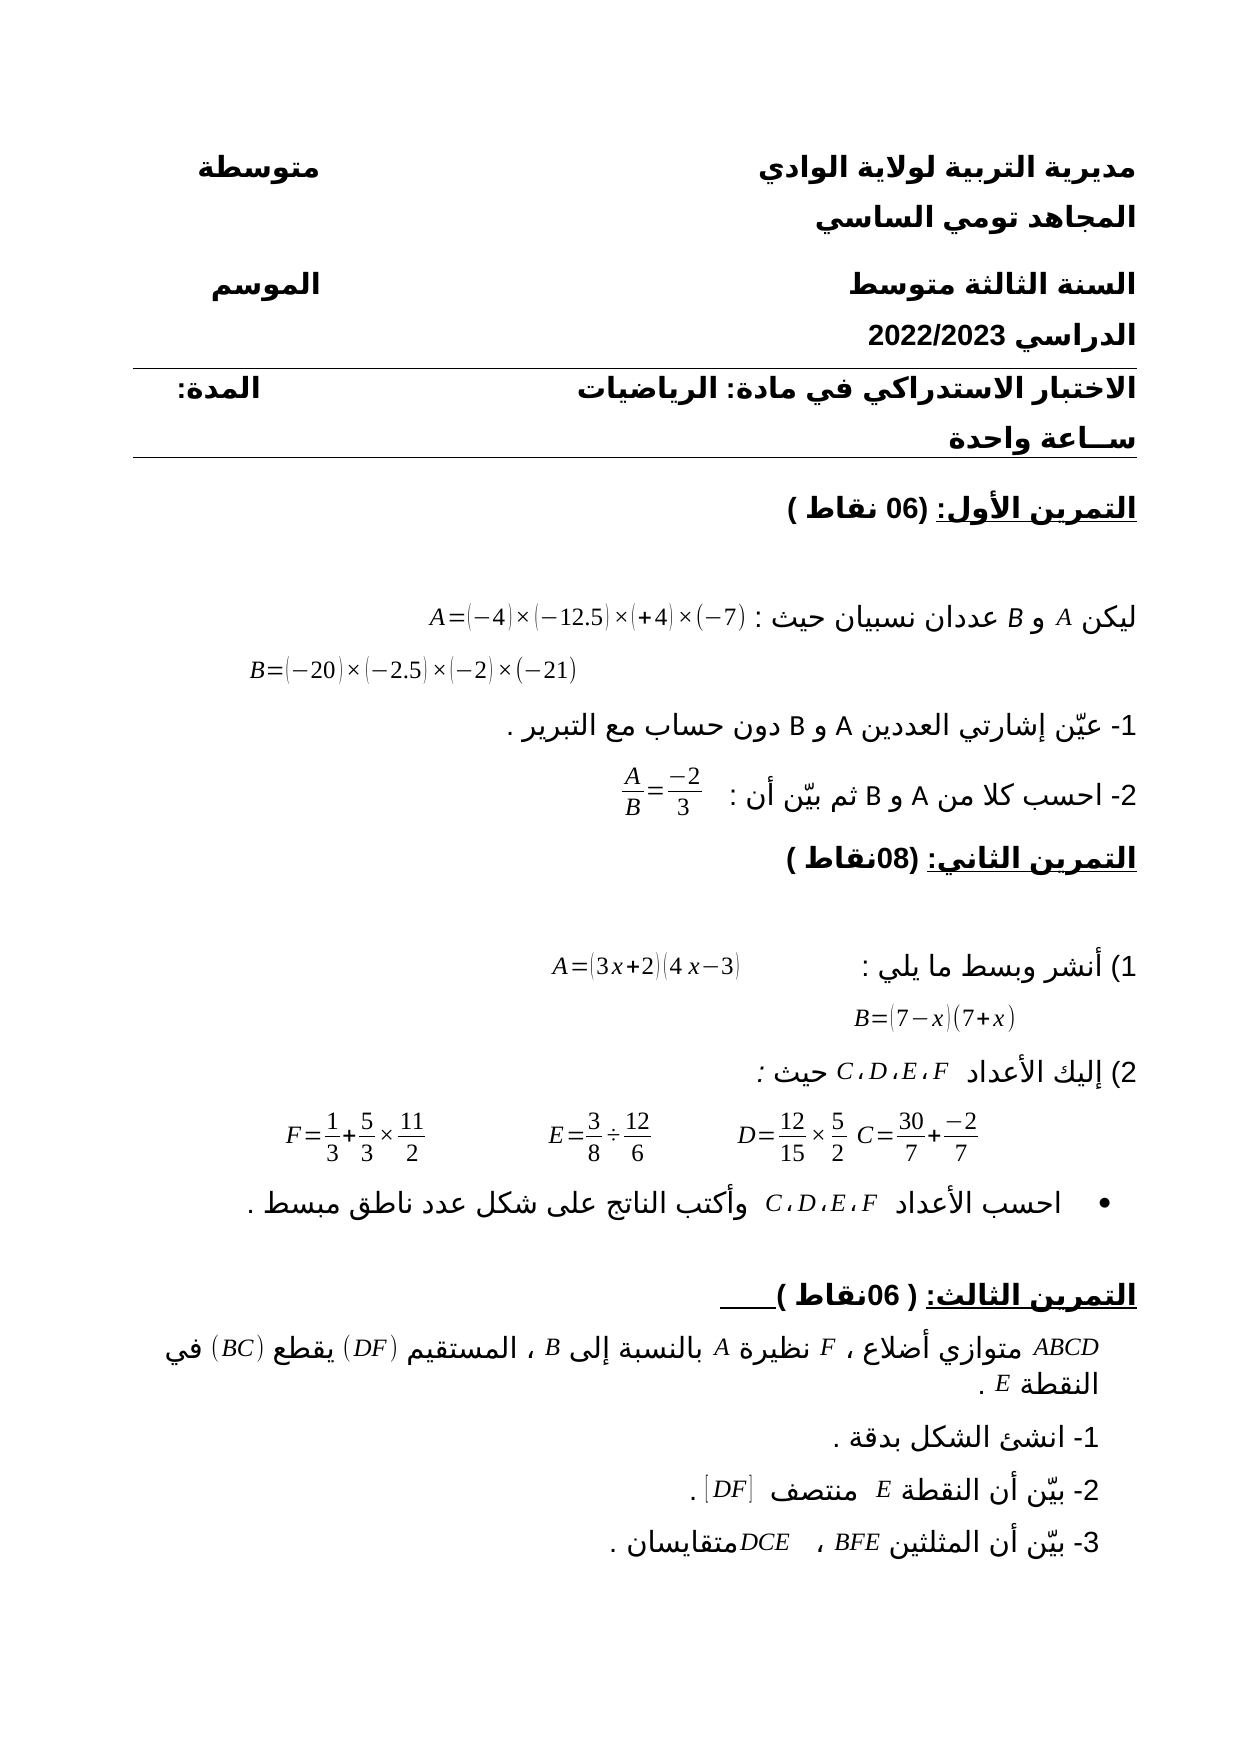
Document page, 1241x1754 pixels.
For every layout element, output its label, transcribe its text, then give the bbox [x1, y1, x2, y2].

text مديرية التربية لولاية الوادي متوسطة المجاهد تومي الساسي [133, 150, 1137, 234]
text التمرين الثالث: ( 06نقاط ) [133, 1278, 1137, 1311]
text التمرين الأول: (06 نقاط ) [133, 491, 1137, 525]
text متوازي أضلاع ، نظيرة بالنسبة إلى ، المستقيم يقطع في النقطة . [133, 1331, 1099, 1400]
text 2- بيّن أن النقطة منتصف . [133, 1472, 1099, 1506]
text الاختبار الاستدراكي في مادة: الرياضيات المدة: ســاعة واحدة [133, 369, 1137, 457]
text السنة الثالثة متوسط الموسم الدراسي 2022/2023 [133, 267, 1137, 351]
text ليكن و B عددان نسبيان حيث : [133, 599, 1137, 635]
text 2) إليك الأعداد حيث : [133, 1055, 1137, 1088]
text 1) أنشر وبسط ما يلي : [133, 949, 1137, 983]
text 3- بيّن أن المثلثين ، متقايسان . [133, 1525, 1099, 1559]
text 1- انشئ الشكل بدقة . [133, 1420, 1099, 1453]
text التمرين الثاني: (08نقاط ) [133, 841, 1137, 875]
list احسب الأعداد وأكتب الناتج على شكل عدد ناطق مبسط . [133, 1186, 1099, 1220]
text 2- احسب كلا من A و B ثم بيّن أن : [133, 762, 1137, 821]
text 1- عيّن إشارتي العددين A و B دون حساب مع التبرير . [133, 707, 1137, 743]
